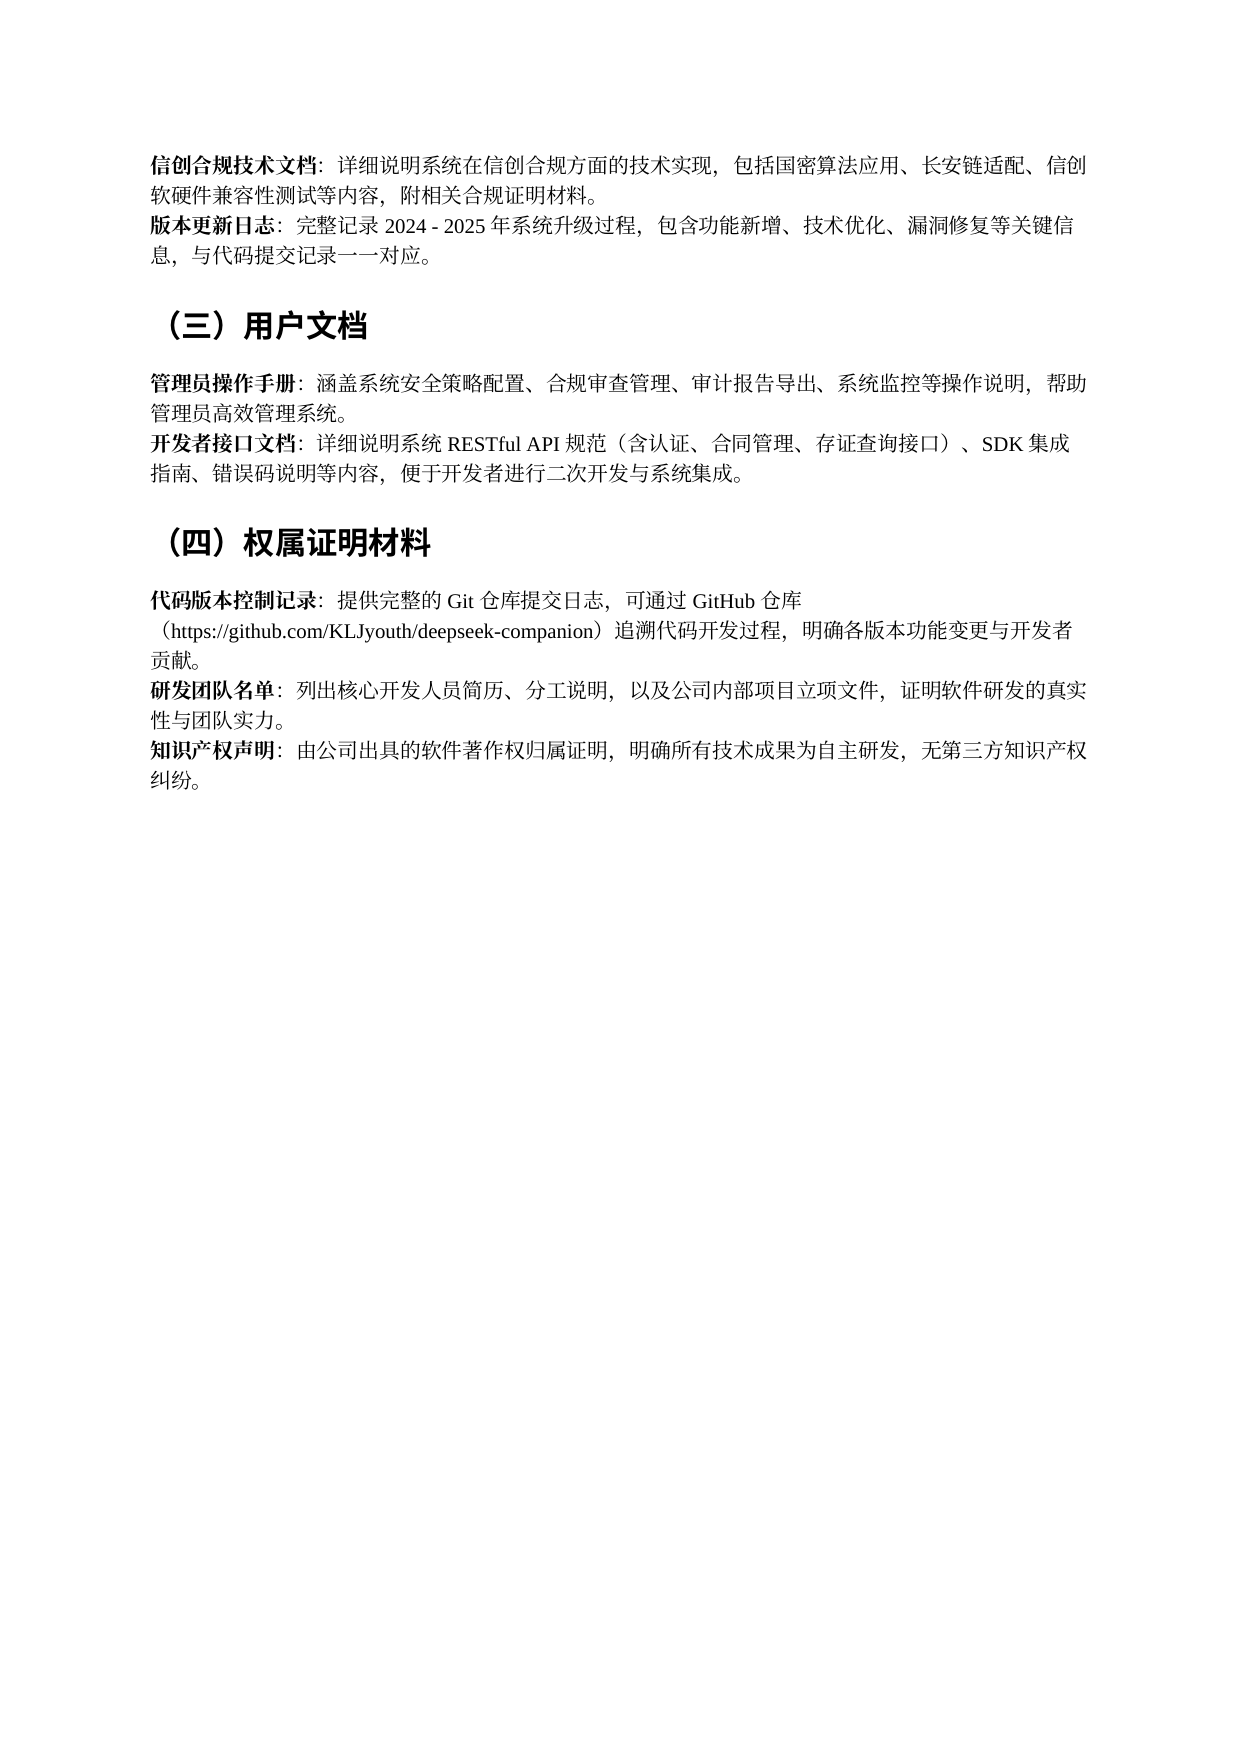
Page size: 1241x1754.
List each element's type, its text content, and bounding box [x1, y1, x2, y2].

subtitle （四）权属证明材料 [150, 518, 1090, 563]
subtitle （三）用户文档 [150, 301, 1090, 346]
